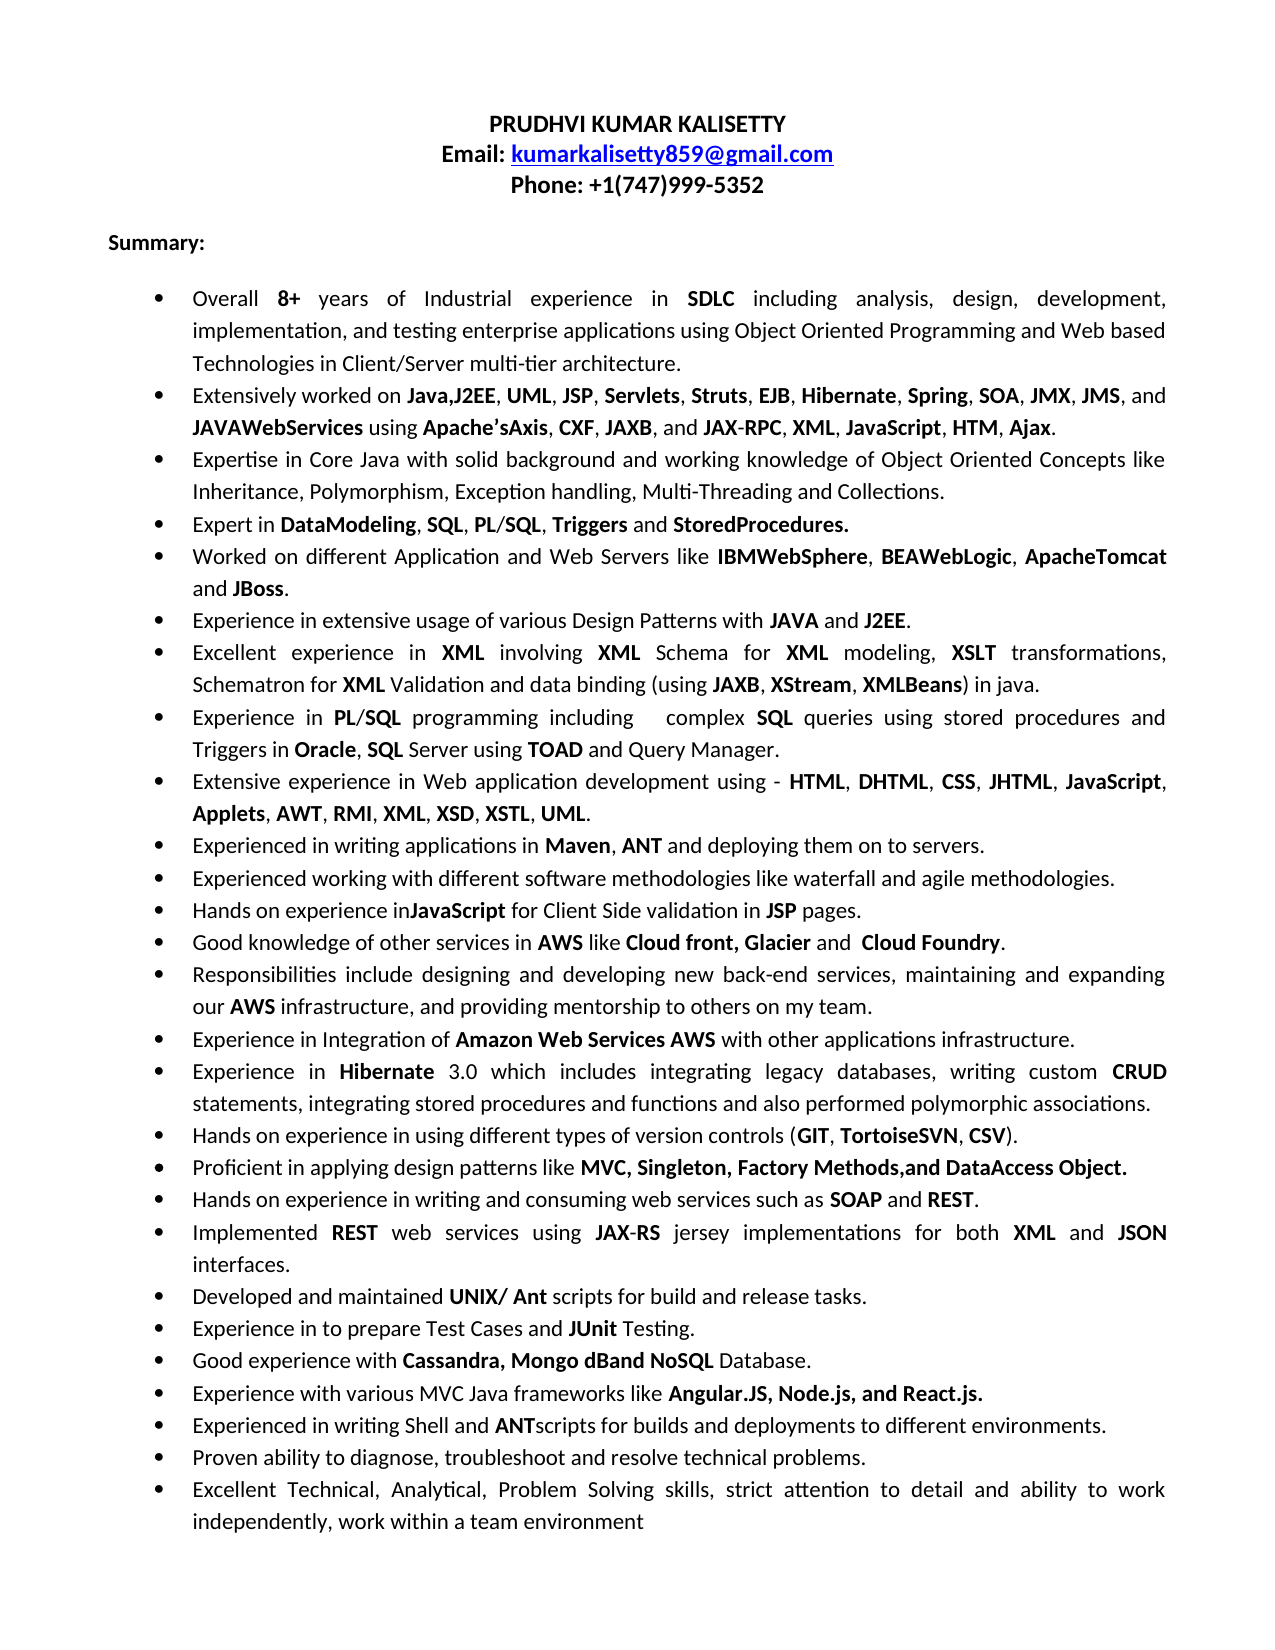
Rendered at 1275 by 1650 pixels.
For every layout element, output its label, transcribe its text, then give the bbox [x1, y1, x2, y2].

list Overall 8+ years of Industrial experience in SDLC including analysis, design, development, implementation, and testing enterprise applications using Object Oriented Programming and Web based Technologies in Client/Server multi-tier architecture. [155, 284, 1167, 377]
list Hands on experience in writing and consuming web services such as SOAP and REST. [155, 1186, 1167, 1214]
list Implemented REST web services using JAX-RS jersey implementations for both XML and JSON interfaces. [155, 1218, 1167, 1278]
list Good knowledge of other services in AWS like Cloud front, Glacier and Cloud Foundry. [155, 928, 1167, 956]
list Expert in DataModeling, SQL, PL/SQL, Triggers and StoredProcedures. [155, 510, 1167, 538]
list Developed and maintained UNIX/ Ant scripts for build and release tasks. [155, 1282, 1167, 1310]
list Proven ability to diagnose, troubleshoot and resolve technical problems. [155, 1443, 1167, 1471]
list Hands on experience inJavaScript for Client Side validation in JSP pages. [155, 896, 1167, 924]
list Experience with various MVC Java frameworks like Angular.JS, Node.js, and React.js. [155, 1379, 1167, 1407]
list Experience in Integration of Amazon Web Services AWS with other applications infrastructure. [155, 1025, 1167, 1053]
list Experience in PL/SQL programming including complex SQL queries using stored procedures and Triggers in Oracle, SQL Server using TOAD and Query Manager. [155, 703, 1167, 763]
list Excellent experience in XML involving XML Schema for XML modeling, XSLT transformations, Schematron for XML Validation and data binding (using JAXB, XStream, XMLBeans) in java. [155, 638, 1167, 699]
text Email: kumarkalisetty859@gmail.com [108, 138, 1167, 169]
list Proficient in applying design patterns like MVC, Singleton, Factory Methods,and DataAccess Object. [155, 1153, 1167, 1181]
list Expertise in Core Java with solid background and working knowledge of Object Oriented Concepts like Inheritance, Polymorphism, Exception handling, Multi-Threading and Collections. [155, 445, 1167, 506]
text Phone: +1(747)999-5352 [108, 169, 1167, 199]
text Summary: [108, 228, 1167, 256]
list Hands on experience in using different types of version controls (GIT, TortoiseSVN, CSV). [155, 1121, 1167, 1149]
list Excellent Technical, Analytical, Problem Solving skills, strict attention to detail and ability to work independently, work within a team environment [155, 1475, 1167, 1536]
list Experienced in writing applications in Maven, ANT and deploying them on to servers. [155, 832, 1167, 859]
list Good experience with Cassandra, Mongo dBand NoSQL Database. [155, 1347, 1167, 1374]
list Worked on different Application and Web Servers like IBMWebSphere, BEAWebLogic, ApacheTomcat and JBoss. [155, 542, 1167, 602]
list Experience in extensive usage of various Design Patterns with JAVA and J2EE. [155, 606, 1167, 634]
text PRUDHVI KUMAR KALISETTY [108, 108, 1167, 138]
list Experience in to prepare Test Cases and JUnit Testing. [155, 1314, 1167, 1342]
list Extensively worked on Java,J2EE, UML, JSP, Servlets, Struts, EJB, Hibernate, Spring, SOA, JMX, JMS, and JAVAWebServices using Apache’sAxis, CXF, JAXB, and JAX-RPC, XML, JavaScript, HTM, Ajax. [155, 381, 1167, 441]
list Experienced in writing Shell and ANTscripts for builds and deployments to different environments. [155, 1411, 1167, 1439]
list Responsibilities include designing and developing new back-end services, maintaining and expanding our AWS infrastructure, and providing mentorship to others on my team. [155, 960, 1167, 1021]
list Experienced working with different software methodologies like waterfall and agile methodologies. [155, 864, 1167, 892]
list Extensive experience in Web application development using - HTML, DHTML, CSS, JHTML, JavaScript, Applets, AWT, RMI, XML, XSD, XSTL, UML. [155, 767, 1167, 827]
list Experience in Hibernate 3.0 which includes integrating legacy databases, writing custom CRUD statements, integrating stored procedures and functions and also performed polymorphic associations. [155, 1057, 1167, 1117]
